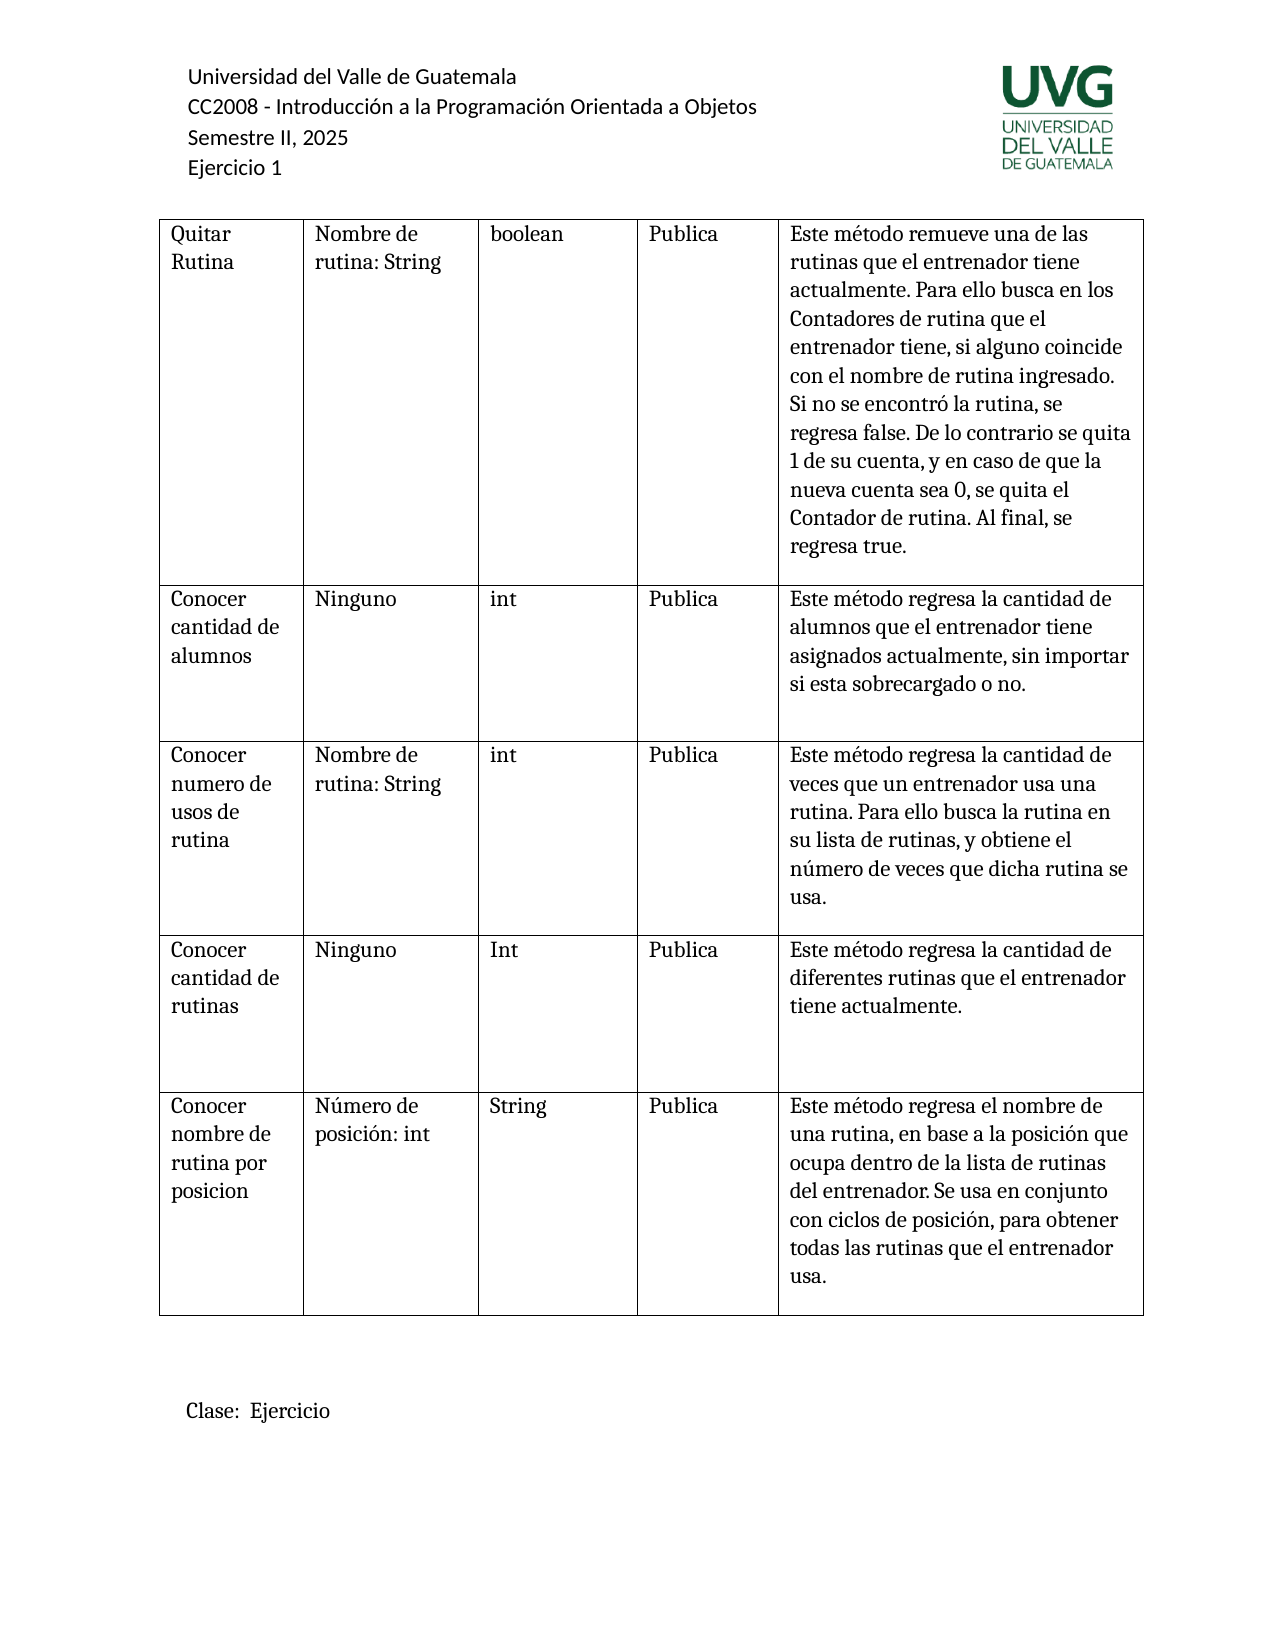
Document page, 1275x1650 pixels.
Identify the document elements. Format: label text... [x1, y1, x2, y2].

table_cell Este método regresa la cantidad de veces que un entrenador usa una rutina. Para ello busca la rutina en su lista de rutinas, y obtiene el número de veces que dicha rutina se usa. [779, 742, 1143, 935]
table_cell boolean [479, 220, 637, 584]
table_cell Publica [638, 1093, 778, 1314]
table_cell int [479, 586, 637, 741]
table_cell Este método remueve una de las rutinas que el entrenador tiene actualmente. Para ello busca en los Contadores de rutina que el entrenador tiene, si alguno coincide con el nombre de rutina ingresado. Si no se encontró la rutina, se regresa false. De lo contrario se quita 1 de su cuenta, y en caso de que la nueva cuenta sea 0, se quita el Contador de rutina. Al final, se regresa true. [779, 220, 1143, 584]
table_cell Este método regresa la cantidad de diferentes rutinas que el entrenador tiene actualmente. [779, 936, 1143, 1092]
table_cell Int [479, 936, 637, 1092]
table_cell Conocer cantidad de rutinas [160, 936, 303, 1092]
table_cell Publica [638, 586, 778, 741]
table_cell Conocer cantidad de alumnos [160, 586, 303, 741]
table_cell Publica [638, 220, 778, 584]
table_cell int [479, 742, 637, 935]
table_cell Este método regresa el nombre de una rutina, en base a la posición que ocupa dentro de la lista de rutinas del entrenador. Se usa en conjunto con ciclos de posición, para obtener todas las rutinas que el entrenador usa. [779, 1093, 1143, 1314]
table_cell Conocer nombre de rutina por posicion [160, 1093, 303, 1314]
table_cell Quitar Rutina [160, 220, 303, 584]
table_cell Publica [638, 936, 778, 1092]
table_cell Este método regresa la cantidad de alumnos que el entrenador tiene asignados actualmente, sin importar si esta sobrecargado o no. [779, 586, 1143, 741]
text Clase: Ejercicio [186, 1398, 1113, 1424]
table_cell Ninguno [304, 586, 478, 741]
table_cell Número de posición: int [304, 1093, 478, 1314]
table_cell Conocer numero de usos de rutina [160, 742, 303, 935]
picture [999, 62, 1115, 174]
table_cell Publica [638, 742, 778, 935]
table_cell String [479, 1093, 637, 1314]
table_cell Nombre de rutina: String [304, 220, 478, 584]
table_cell Nombre de rutina: String [304, 742, 478, 935]
table_cell Ninguno [304, 936, 478, 1092]
